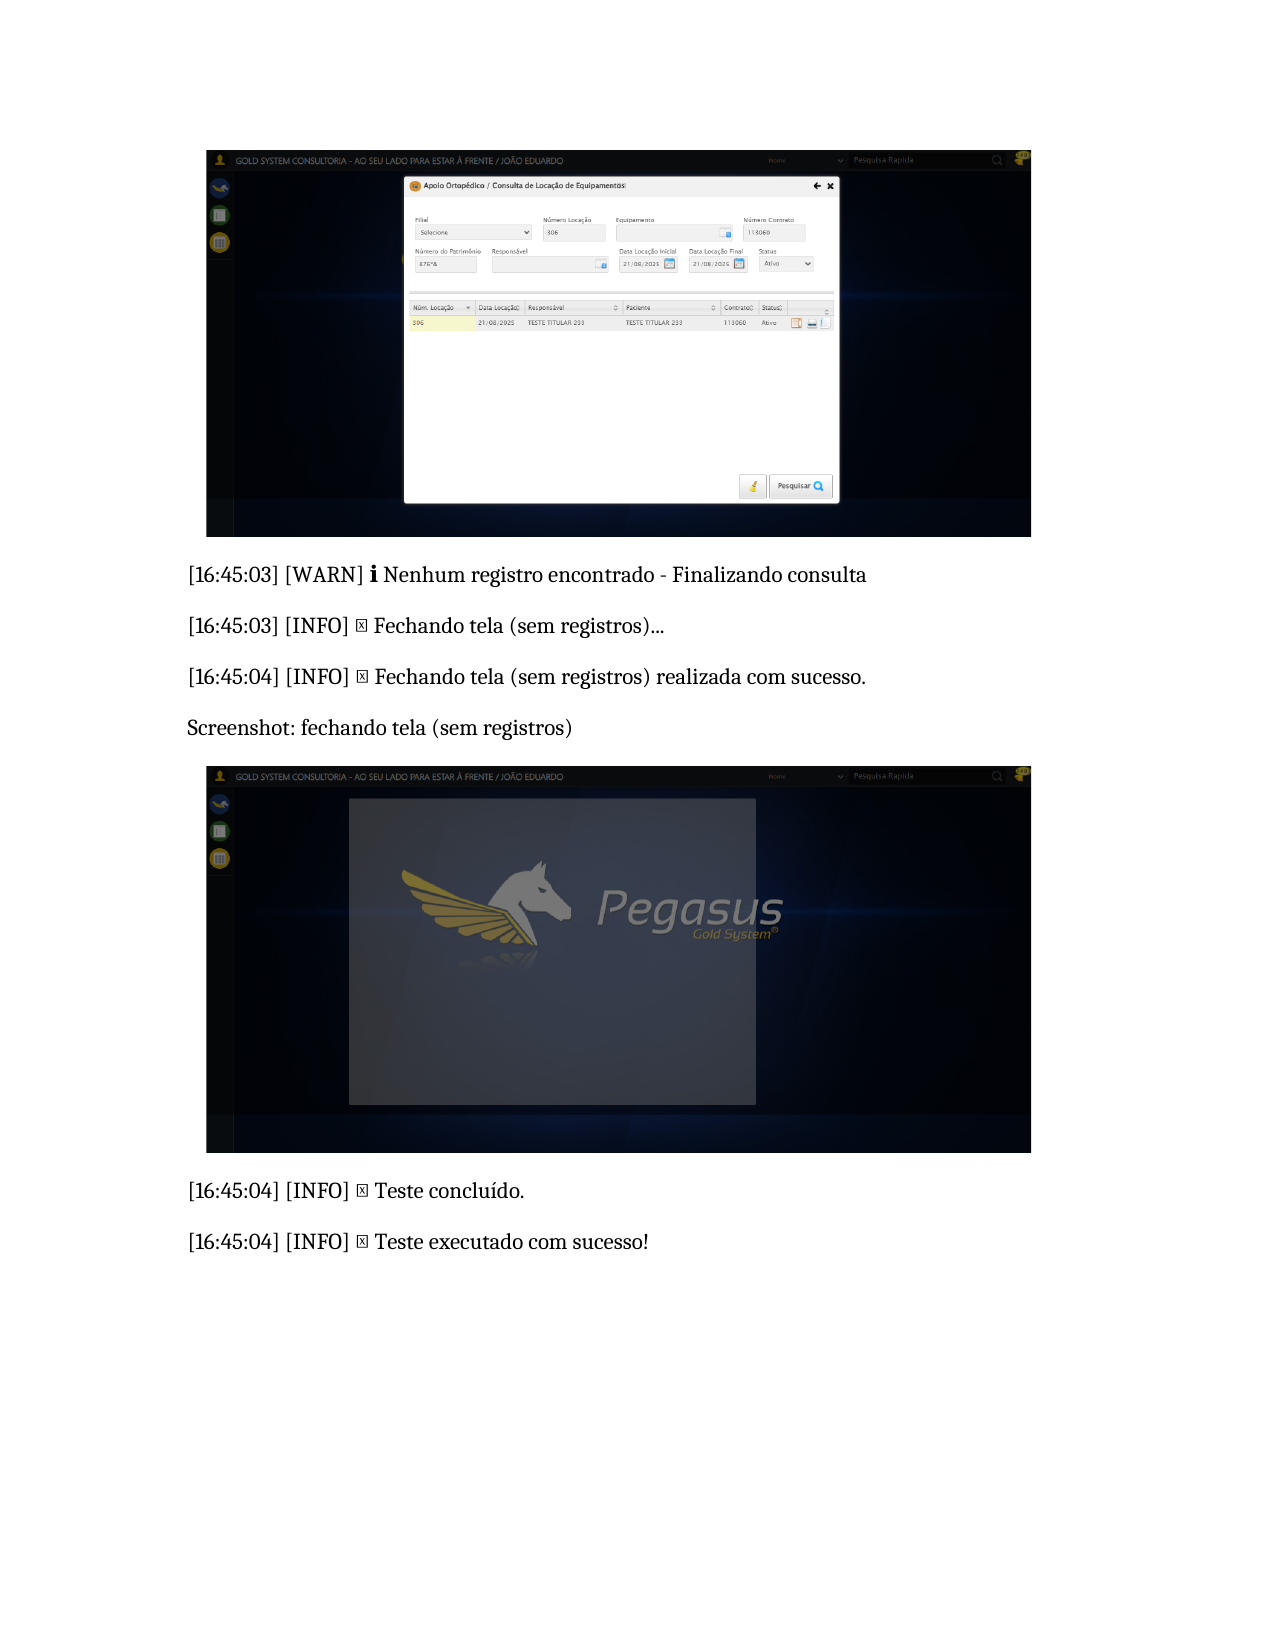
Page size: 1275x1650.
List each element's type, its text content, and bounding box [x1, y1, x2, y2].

text [16:45:04] [INFO] ✅ Fechando tela (sem registros) realizada com sucesso. [187, 664, 1087, 690]
text [16:45:03] [WARN] ℹ️ Nenhum registro encontrado - Finalizando consulta [187, 562, 1087, 588]
text [16:45:03] [INFO] 🔄 Fechando tela (sem registros)... [187, 613, 1087, 639]
text [16:45:04] [INFO] ✅ Teste executado com sucesso! [187, 1229, 1087, 1255]
text [16:45:04] [INFO] ✅ Teste concluído. [187, 1178, 1087, 1204]
picture [206, 150, 1032, 537]
text Screenshot: fechando tela (sem registros) [187, 715, 1087, 741]
picture [206, 766, 1032, 1153]
